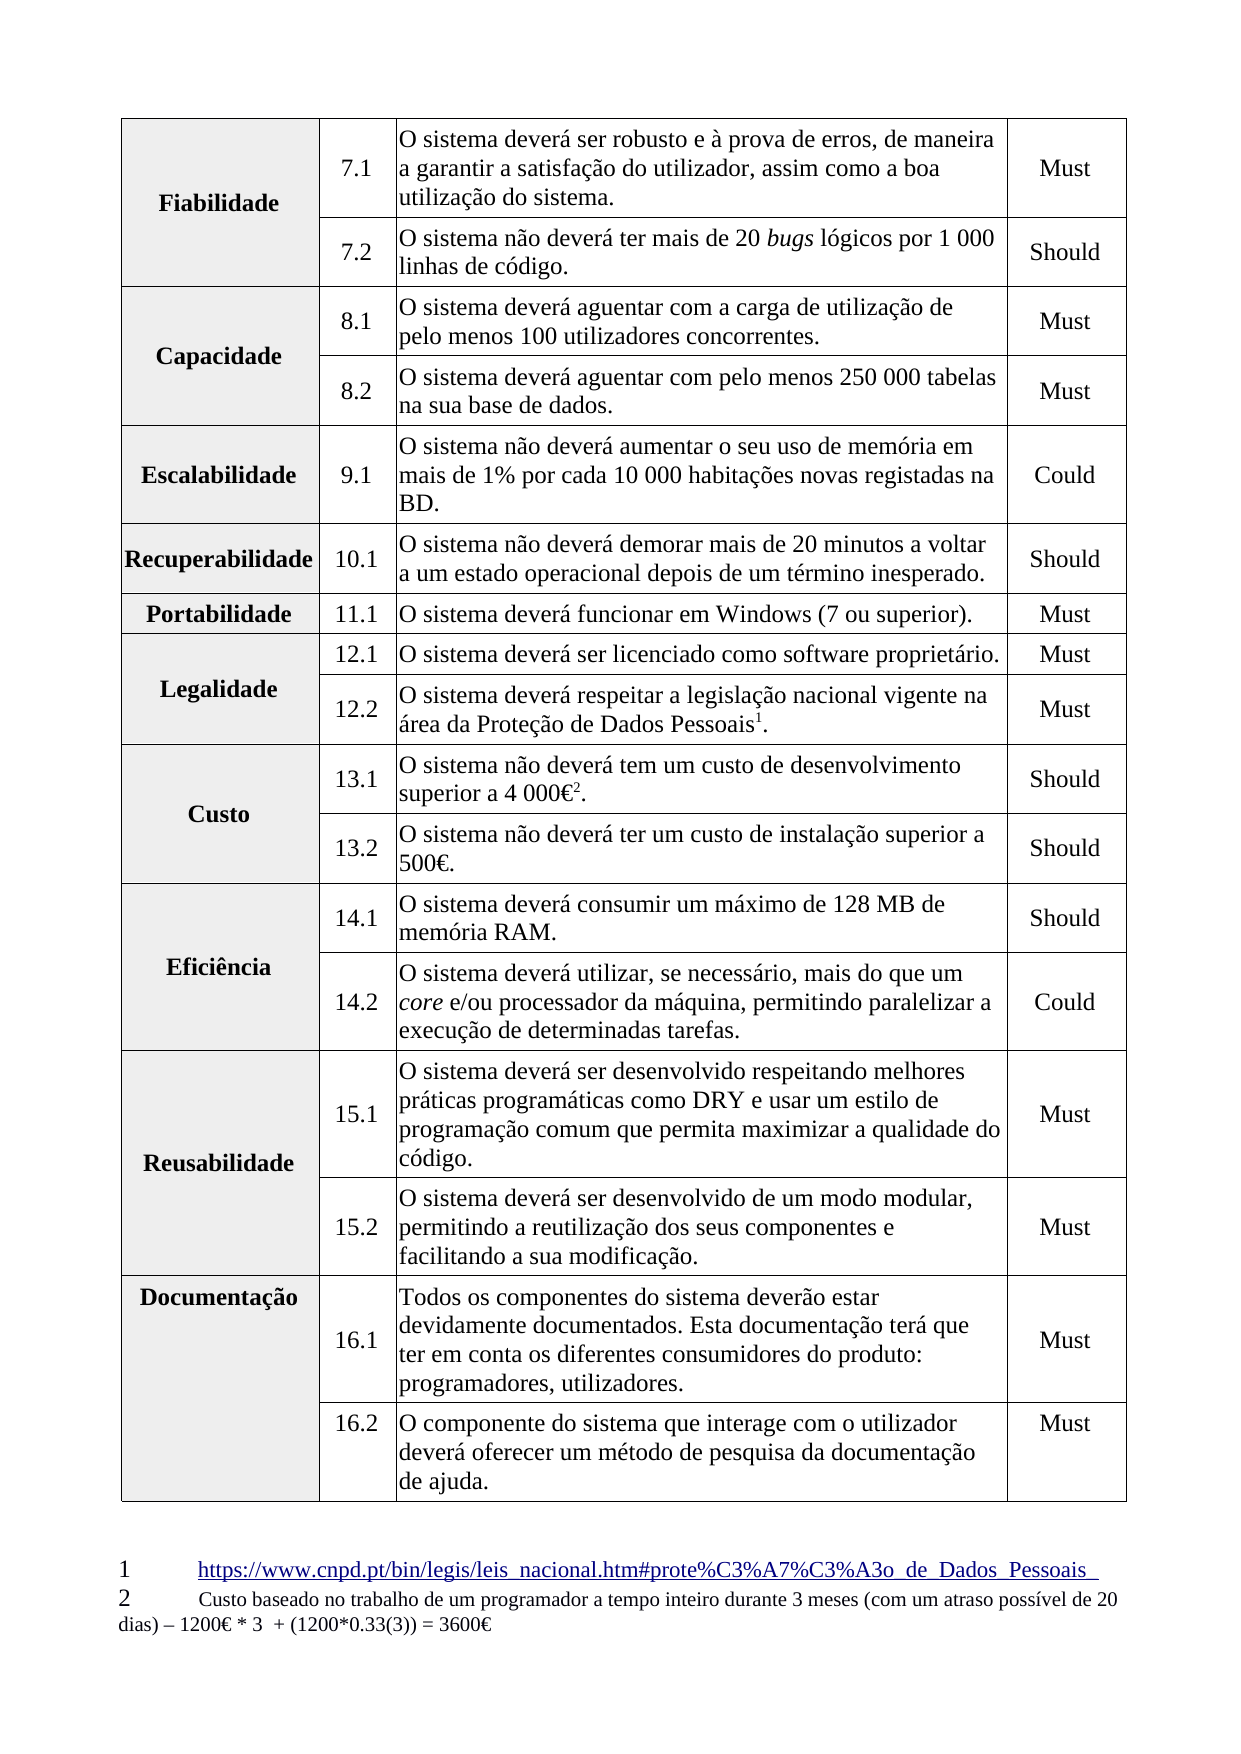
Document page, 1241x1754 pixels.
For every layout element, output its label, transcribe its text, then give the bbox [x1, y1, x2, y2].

table_cell 13.2 [320, 814, 396, 882]
table_cell Must [1008, 1051, 1126, 1177]
table_cell O sistema deverá aguentar com a carga de utilização de pelo menos 100 utilizadores concorrentes. [397, 287, 1007, 355]
table_cell 16.2 [320, 1403, 396, 1501]
table_cell O sistema deverá consumir um máximo de 128 MB de memória RAM. [397, 884, 1007, 952]
table_cell Should [1008, 218, 1126, 286]
table_cell Must [1008, 356, 1126, 425]
table_cell O sistema não deverá ter um custo de instalação superior a 500€. [397, 814, 1007, 882]
table_cell Must [1008, 634, 1126, 674]
table_cell Must [1008, 1403, 1126, 1501]
table_cell O componente do sistema que interage com o utilizador deverá oferecer um método de pesquisa da documentação de ajuda. [397, 1403, 1007, 1501]
table_cell Must [1008, 594, 1126, 633]
table_cell Portabilidade [122, 594, 319, 633]
table_cell Could [1008, 953, 1126, 1050]
table_cell Reusabilidade [122, 1051, 319, 1275]
table_cell Eficiência [122, 884, 319, 1050]
table_cell Capacidade [122, 287, 319, 425]
table_cell 12.2 [320, 675, 396, 743]
table_cell 13.1 [320, 745, 396, 813]
table_cell O sistema deverá ser robusto e à prova de erros, de maneira a garantir a satisfação do utilizador, assim como a boa utilização do sistema. [397, 119, 1007, 216]
table_cell Should [1008, 884, 1126, 952]
table_cell 16.1 [320, 1276, 396, 1402]
table_cell 15.2 [320, 1178, 396, 1275]
table_cell Should [1008, 745, 1126, 813]
table_cell O sistema não deverá demorar mais de 20 minutos a voltar a um estado operacional depois de um término inesperado. [397, 524, 1007, 592]
table_cell 7.1 [320, 119, 396, 216]
table_cell Could [1008, 426, 1126, 523]
table_cell O sistema não deverá aumentar o seu uso de memória em mais de 1% por cada 10 000 habitações novas registadas na BD. [397, 426, 1007, 523]
table_cell Custo [122, 745, 319, 882]
table_cell 10.1 [320, 524, 396, 592]
table_cell O sistema deverá respeitar a legislação nacional vigente na área da Proteção de Dados Pessoais. [397, 675, 1007, 743]
table_cell Todos os componentes do sistema deverão estar devidamente documentados. Esta documentação terá que ter em conta os diferentes consumidores do produto: programadores, utilizadores. [397, 1276, 1007, 1402]
table_cell O sistema deverá aguentar com pelo menos 250 000 tabelas na sua base de dados. [397, 356, 1007, 425]
table_cell Must [1008, 287, 1126, 355]
table_cell Should [1008, 524, 1126, 592]
table_cell O sistema deverá utilizar, se necessário, mais do que um core e/ou processador da máquina, permitindo paralelizar a execução de determinadas tarefas. [397, 953, 1007, 1050]
table_cell 11.1 [320, 594, 396, 633]
table_cell O sistema deverá ser desenvolvido respeitando melhores práticas programáticas como DRY e usar um estilo de programação comum que permita maximizar a qualidade do código. [397, 1051, 1007, 1177]
table_cell O sistema deverá ser desenvolvido de um modo modular, permitindo a reutilização dos seus componentes e facilitando a sua modificação. [397, 1178, 1007, 1275]
table_cell O sistema não deverá tem um custo de desenvolvimento superior a 4 000€. [397, 745, 1007, 813]
table_cell Must [1008, 675, 1126, 743]
table_cell Documentação [122, 1276, 319, 1501]
table_cell 14.1 [320, 884, 396, 952]
table_cell 8.2 [320, 356, 396, 425]
table_cell 8.1 [320, 287, 396, 355]
table_cell O sistema não deverá ter mais de 20 bugs lógicos por 1 000 linhas de código. [397, 218, 1007, 286]
table_cell Must [1008, 119, 1126, 216]
table_cell 7.2 [320, 218, 396, 286]
table_cell Escalabilidade [122, 426, 319, 523]
table_cell Must [1008, 1276, 1126, 1402]
table_cell O sistema deverá funcionar em Windows (7 ou superior). [397, 594, 1007, 633]
table_cell Legalidade [122, 634, 319, 743]
table_cell 12.1 [320, 634, 396, 674]
table_cell 15.1 [320, 1051, 396, 1177]
table_cell Fiabilidade [122, 119, 319, 286]
table_cell 14.2 [320, 953, 396, 1050]
table_cell Should [1008, 814, 1126, 882]
table_cell Must [1008, 1178, 1126, 1275]
table_cell 9.1 [320, 426, 396, 523]
table_cell O sistema deverá ser licenciado como software proprietário. [397, 634, 1007, 674]
table_cell Recuperabilidade [122, 524, 319, 592]
